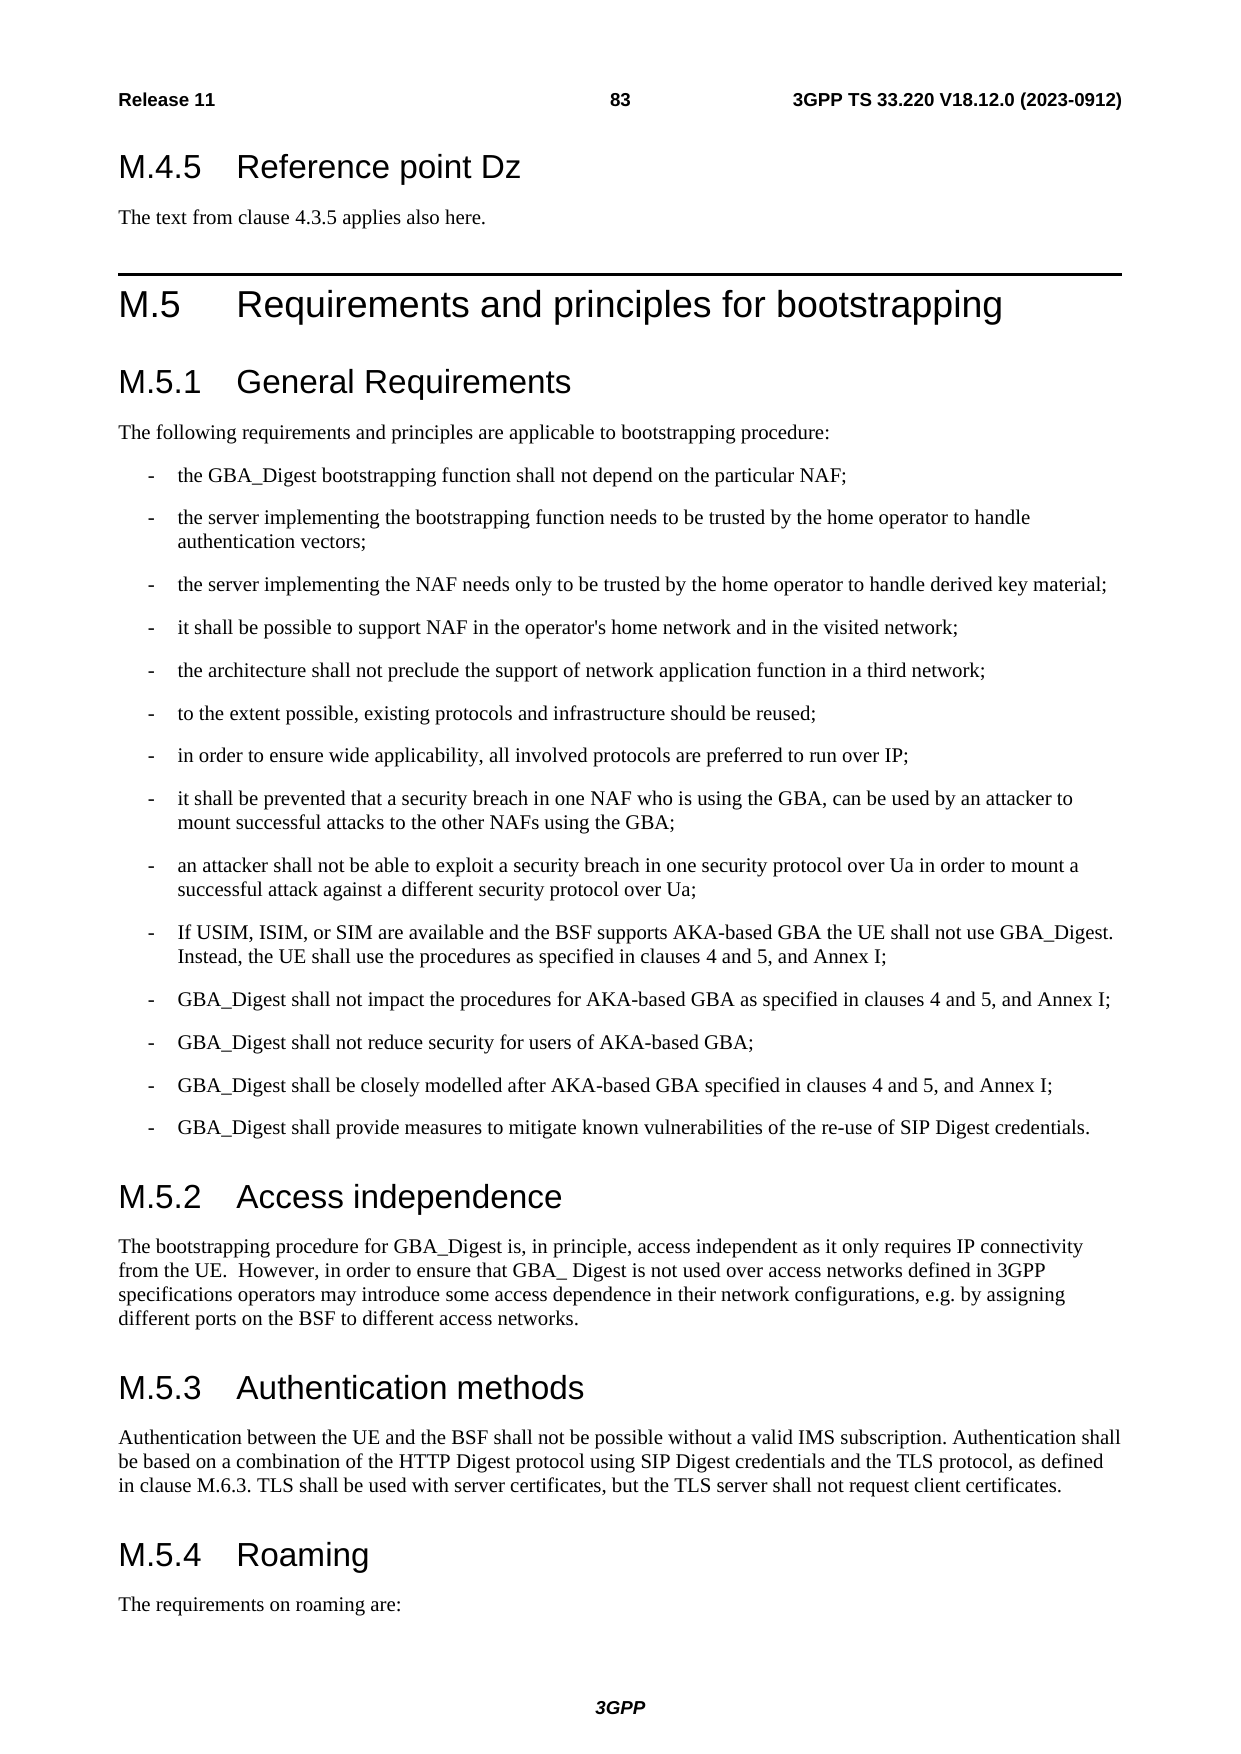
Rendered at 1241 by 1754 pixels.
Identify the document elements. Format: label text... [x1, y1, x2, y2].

text - the GBA_Digest bootstrapping function shall not depend on the particular NAF; [148, 462, 1122, 487]
subtitle M.4.5 Reference point Dz [118, 147, 1122, 186]
text - GBA_Digest shall be closely modelled after AKA-based GBA specified in clauses 4 and 5, and Annex I; [148, 1072, 1122, 1097]
text - GBA_Digest shall not reduce security for users of AKA-based GBA; [148, 1030, 1122, 1054]
text - If USIM, ISIM, or SIM are available and the BSF supports AKA-based GBA the UE shall not use GBA_Digest. Instead, the UE shall use the procedures as specified in clauses 4 and 5, and Annex I; [148, 920, 1122, 968]
subtitle M.5.4 Roaming [118, 1535, 1122, 1573]
text - GBA_Digest shall provide measures to mitigate known vulnerabilities of the re-use of SIP Digest credentials. [148, 1115, 1122, 1139]
text - GBA_Digest shall not impact the procedures for AKA-based GBA as specified in clauses 4 and 5, and Annex I; [148, 987, 1122, 1011]
subtitle M.5.1 General Requirements [118, 362, 1122, 401]
text - the server implementing the bootstrapping function needs to be trusted by the home operator to handle authentication vectors; [148, 505, 1122, 553]
text The requirements on roaming are: [118, 1592, 1122, 1616]
subtitle M.5 Requirements and principles for bootstrapping [118, 276, 1122, 325]
text - the architecture shall not preclude the support of network application function in a third network; [148, 658, 1122, 682]
text - the server implementing the NAF needs only to be trusted by the home operator to handle derived key material; [148, 572, 1122, 596]
text The following requirements and principles are applicable to bootstrapping procedure: [118, 420, 1122, 444]
text The bootstrapping procedure for GBA_Digest is, in principle, access independent as it only requires IP connectivity from the UE. However, in order to ensure that GBA_ Digest is not used over access networks defined in 3GPP specifications operators may introduce some access dependence in their network configurations, e.g. by assigning different ports on the BSF to different access networks. [118, 1234, 1122, 1330]
text - in order to ensure wide applicability, all involved protocols are preferred to run over IP; [148, 743, 1122, 767]
text - it shall be prevented that a security breach in one NAF who is using the GBA, can be used by an attacker to mount successful attacks to the other NAFs using the GBA; [148, 786, 1122, 834]
subtitle M.5.2 Access independence [118, 1177, 1122, 1215]
subtitle M.5.3 Authentication methods [118, 1368, 1122, 1406]
text Authentication between the UE and the BSF shall not be possible without a valid IMS subscription. Authentication shall be based on a combination of the HTTP Digest protocol using SIP Digest credentials and the TLS protocol, as defined in clause M.6.3. TLS shall be used with server certificates, but the TLS server shall not request client certificates. [118, 1425, 1122, 1497]
text - to the extent possible, existing protocols and infrastructure should be reused; [148, 701, 1122, 725]
text The text from clause 4.3.5 applies also here. [118, 205, 1122, 229]
text - it shall be possible to support NAF in the operator's home network and in the visited network; [148, 615, 1122, 639]
text - an attacker shall not be able to exploit a security breach in one security protocol over Ua in order to mount a successful attack against a different security protocol over Ua; [148, 853, 1122, 901]
